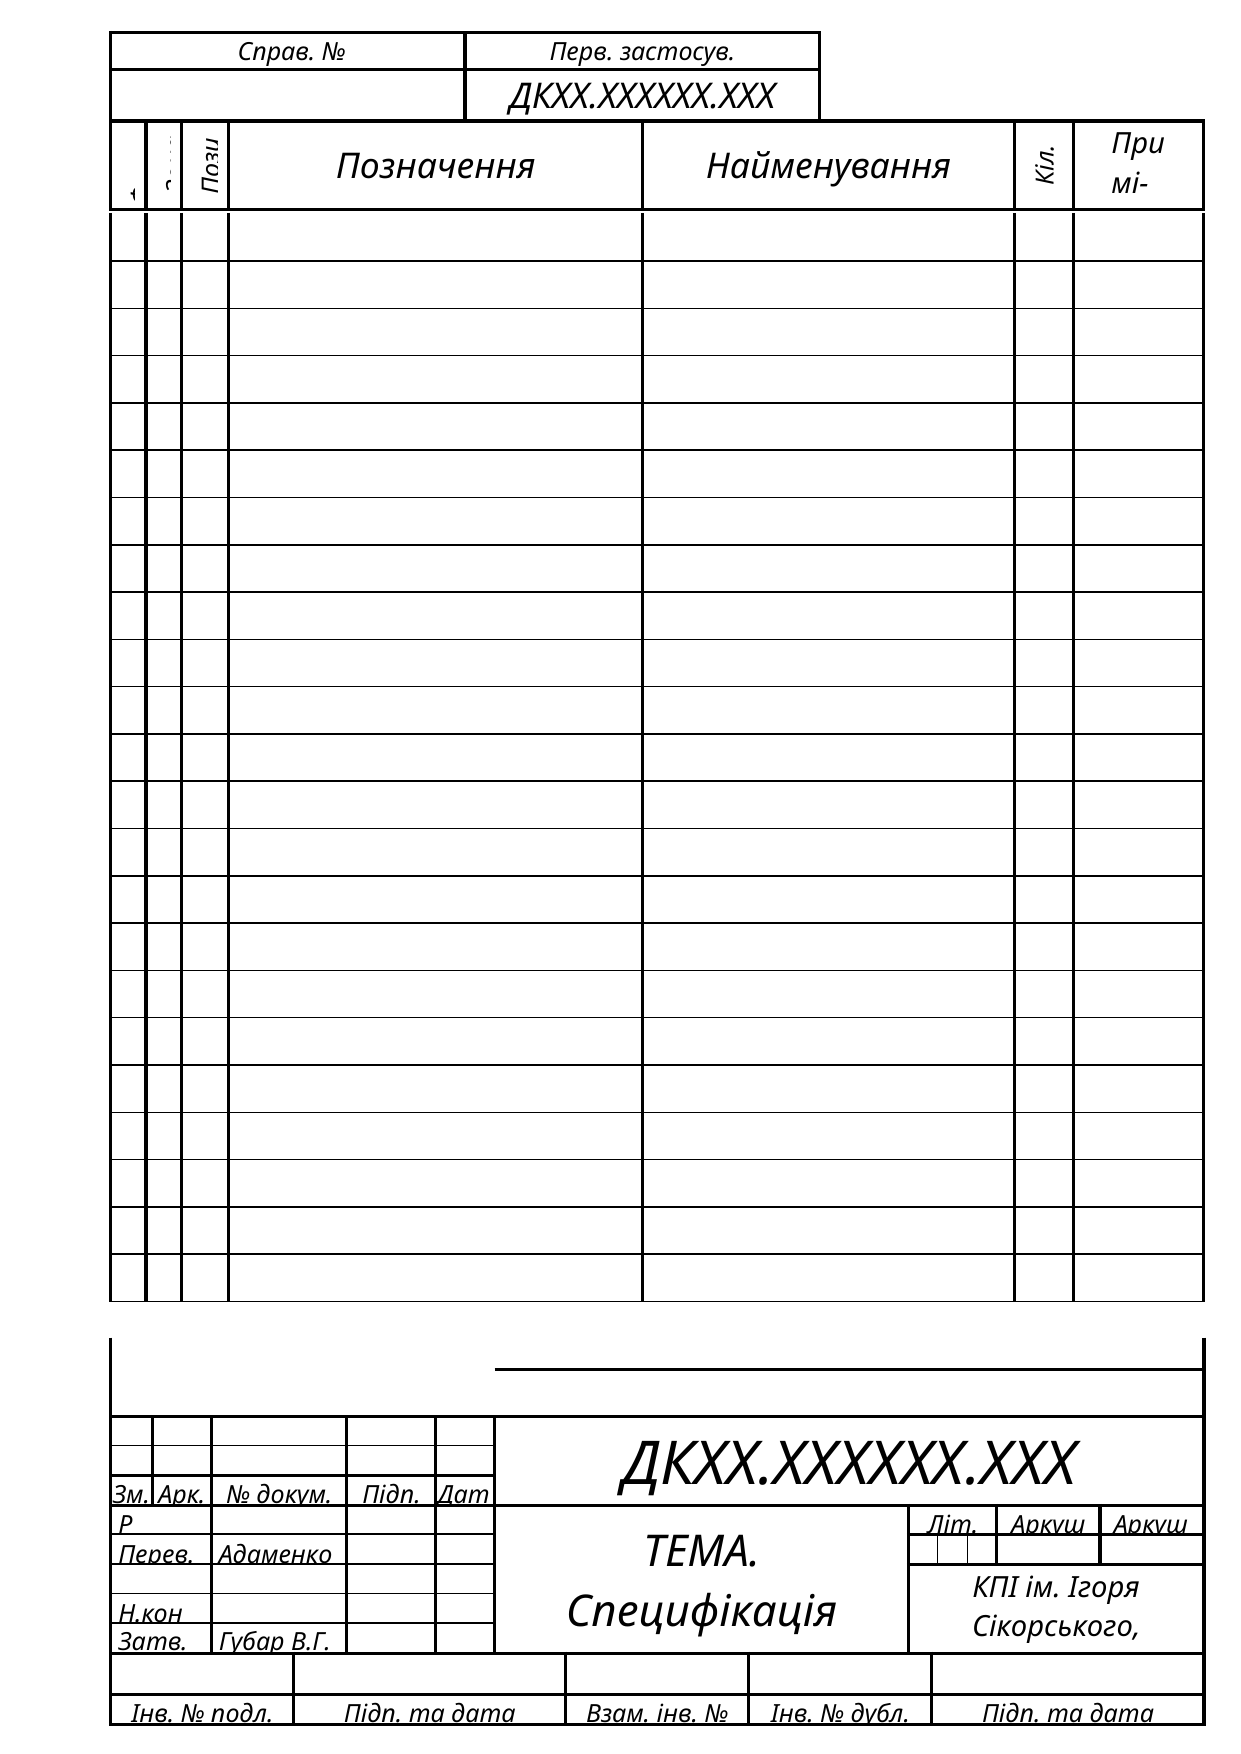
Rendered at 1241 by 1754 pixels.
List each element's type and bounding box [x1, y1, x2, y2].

table_cell [112, 687, 144, 733]
table_cell [148, 1255, 180, 1301]
table_cell [183, 735, 227, 780]
table_cell [644, 640, 1013, 686]
table_cell [112, 735, 144, 780]
table_cell [1016, 356, 1072, 402]
table_cell [230, 1160, 641, 1206]
table_cell [230, 971, 641, 1017]
table_header [112, 213, 144, 260]
table_cell [1075, 546, 1202, 591]
table_cell [1075, 1066, 1202, 1111]
table_cell [112, 1113, 144, 1159]
table_cell [1075, 1160, 1202, 1206]
table_cell [1016, 262, 1072, 307]
table_cell [644, 877, 1013, 922]
table_cell [644, 971, 1013, 1017]
table_cell [112, 924, 144, 969]
table_cell [644, 829, 1013, 875]
table_cell [230, 1255, 641, 1301]
table_cell [1075, 356, 1202, 402]
table_cell [148, 1160, 180, 1206]
table_cell [183, 498, 227, 544]
table_cell [148, 593, 180, 638]
table_cell [112, 404, 144, 449]
table_cell [183, 1160, 227, 1206]
table_cell [183, 971, 227, 1017]
table_header [644, 213, 1013, 260]
table_cell [230, 498, 641, 544]
table_cell [148, 309, 180, 355]
table_cell [112, 1208, 144, 1253]
table_cell [230, 309, 641, 355]
table_cell [1016, 782, 1072, 828]
table_cell [1075, 262, 1202, 307]
table_cell [183, 1113, 227, 1159]
table_cell [644, 404, 1013, 449]
table_header [230, 213, 641, 260]
table_cell [1016, 404, 1072, 449]
table_cell [230, 546, 641, 591]
table_cell [644, 451, 1013, 497]
table_cell [1075, 498, 1202, 544]
table_cell [230, 782, 641, 828]
table_cell [644, 687, 1013, 733]
table_cell [644, 1160, 1013, 1206]
table_cell [644, 498, 1013, 544]
table_cell [230, 877, 641, 922]
table_cell [230, 640, 641, 686]
table_cell [112, 971, 144, 1017]
table_cell [644, 1113, 1013, 1159]
table_cell [183, 687, 227, 733]
table_cell [1016, 735, 1072, 780]
table_cell [148, 1066, 180, 1111]
table_cell [1016, 687, 1072, 733]
table_cell [1075, 1113, 1202, 1159]
table_cell [183, 309, 227, 355]
table_header [1075, 213, 1202, 260]
table_cell [1075, 593, 1202, 638]
table_cell [230, 1113, 641, 1159]
table_cell [1075, 687, 1202, 733]
table_header [1016, 213, 1072, 260]
table_cell [183, 356, 227, 402]
table_cell [1016, 309, 1072, 355]
table_cell [230, 1018, 641, 1064]
table_cell [112, 782, 144, 828]
table_cell [1075, 829, 1202, 875]
table_cell [148, 1113, 180, 1159]
table_cell [112, 593, 144, 638]
table_cell [1016, 640, 1072, 686]
table_cell [148, 262, 180, 307]
table_cell [148, 451, 180, 497]
table_cell [1075, 735, 1202, 780]
table_cell [1016, 1160, 1072, 1206]
table_cell [1075, 309, 1202, 355]
table_cell [183, 1018, 227, 1064]
table_cell [112, 1066, 144, 1111]
table_cell [112, 1018, 144, 1064]
table_cell [230, 262, 641, 307]
table_cell [1016, 1066, 1072, 1111]
table_cell [148, 640, 180, 686]
table_cell [112, 1255, 144, 1301]
table_cell [183, 1255, 227, 1301]
table_cell [230, 356, 641, 402]
table_cell [148, 924, 180, 969]
table_cell [1016, 1255, 1072, 1301]
table_cell [112, 829, 144, 875]
table_cell [1075, 877, 1202, 922]
table_cell [183, 924, 227, 969]
table_cell [644, 356, 1013, 402]
table_cell [644, 1018, 1013, 1064]
table_cell [112, 498, 144, 544]
table_cell [1075, 1018, 1202, 1064]
table_cell [183, 593, 227, 638]
table_cell [230, 593, 641, 638]
table_cell [183, 782, 227, 828]
table_cell [183, 877, 227, 922]
table_cell [644, 546, 1013, 591]
table_header [148, 213, 180, 260]
table_cell [644, 782, 1013, 828]
table_cell [183, 404, 227, 449]
table_cell [1016, 924, 1072, 969]
table_cell [1075, 404, 1202, 449]
table_cell [112, 356, 144, 402]
table_cell [230, 404, 641, 449]
table_cell [183, 546, 227, 591]
table_cell [644, 309, 1013, 355]
table_cell [1016, 971, 1072, 1017]
table_cell [1016, 877, 1072, 922]
table_cell [148, 782, 180, 828]
table_cell [644, 593, 1013, 638]
table_cell [148, 546, 180, 591]
table_cell [148, 1208, 180, 1253]
table_cell [112, 262, 144, 307]
table_cell [1075, 1255, 1202, 1301]
table_cell [1075, 971, 1202, 1017]
table_cell [1016, 1208, 1072, 1253]
table_cell [1075, 924, 1202, 969]
table_cell [112, 451, 144, 497]
table_cell [183, 829, 227, 875]
table_cell [148, 735, 180, 780]
table_cell [230, 924, 641, 969]
table_cell [148, 687, 180, 733]
table_cell [148, 404, 180, 449]
table_cell [230, 829, 641, 875]
table_cell [1016, 451, 1072, 497]
table_cell [1016, 593, 1072, 638]
table_cell [183, 1066, 227, 1111]
table_cell [148, 356, 180, 402]
table_cell [112, 877, 144, 922]
table_cell [1075, 1208, 1202, 1253]
table_cell [230, 1208, 641, 1253]
table_cell [148, 1018, 180, 1064]
table_cell [183, 451, 227, 497]
table_cell [112, 546, 144, 591]
table_cell [1016, 1113, 1072, 1159]
table_cell [1016, 1018, 1072, 1064]
table_cell [148, 498, 180, 544]
table_cell [644, 1255, 1013, 1301]
table_cell [230, 451, 641, 497]
table_cell [183, 1208, 227, 1253]
table_cell [148, 877, 180, 922]
table_cell [1075, 640, 1202, 686]
table_cell [1016, 829, 1072, 875]
table_cell [112, 309, 144, 355]
table_cell [1016, 498, 1072, 544]
table_cell [644, 924, 1013, 969]
table_cell [183, 640, 227, 686]
table_cell [644, 262, 1013, 307]
table_cell [644, 735, 1013, 780]
table_cell [112, 640, 144, 686]
table_cell [644, 1208, 1013, 1253]
table_cell [1075, 451, 1202, 497]
table_cell [644, 1066, 1013, 1111]
table_cell [230, 735, 641, 780]
table_cell [230, 1066, 641, 1111]
table_cell [183, 262, 227, 307]
table_cell [1016, 546, 1072, 591]
table_cell [230, 687, 641, 733]
table_cell [112, 1160, 144, 1206]
table_header [183, 213, 227, 260]
table_cell [148, 971, 180, 1017]
table_cell [148, 829, 180, 875]
table_cell [1075, 782, 1202, 828]
